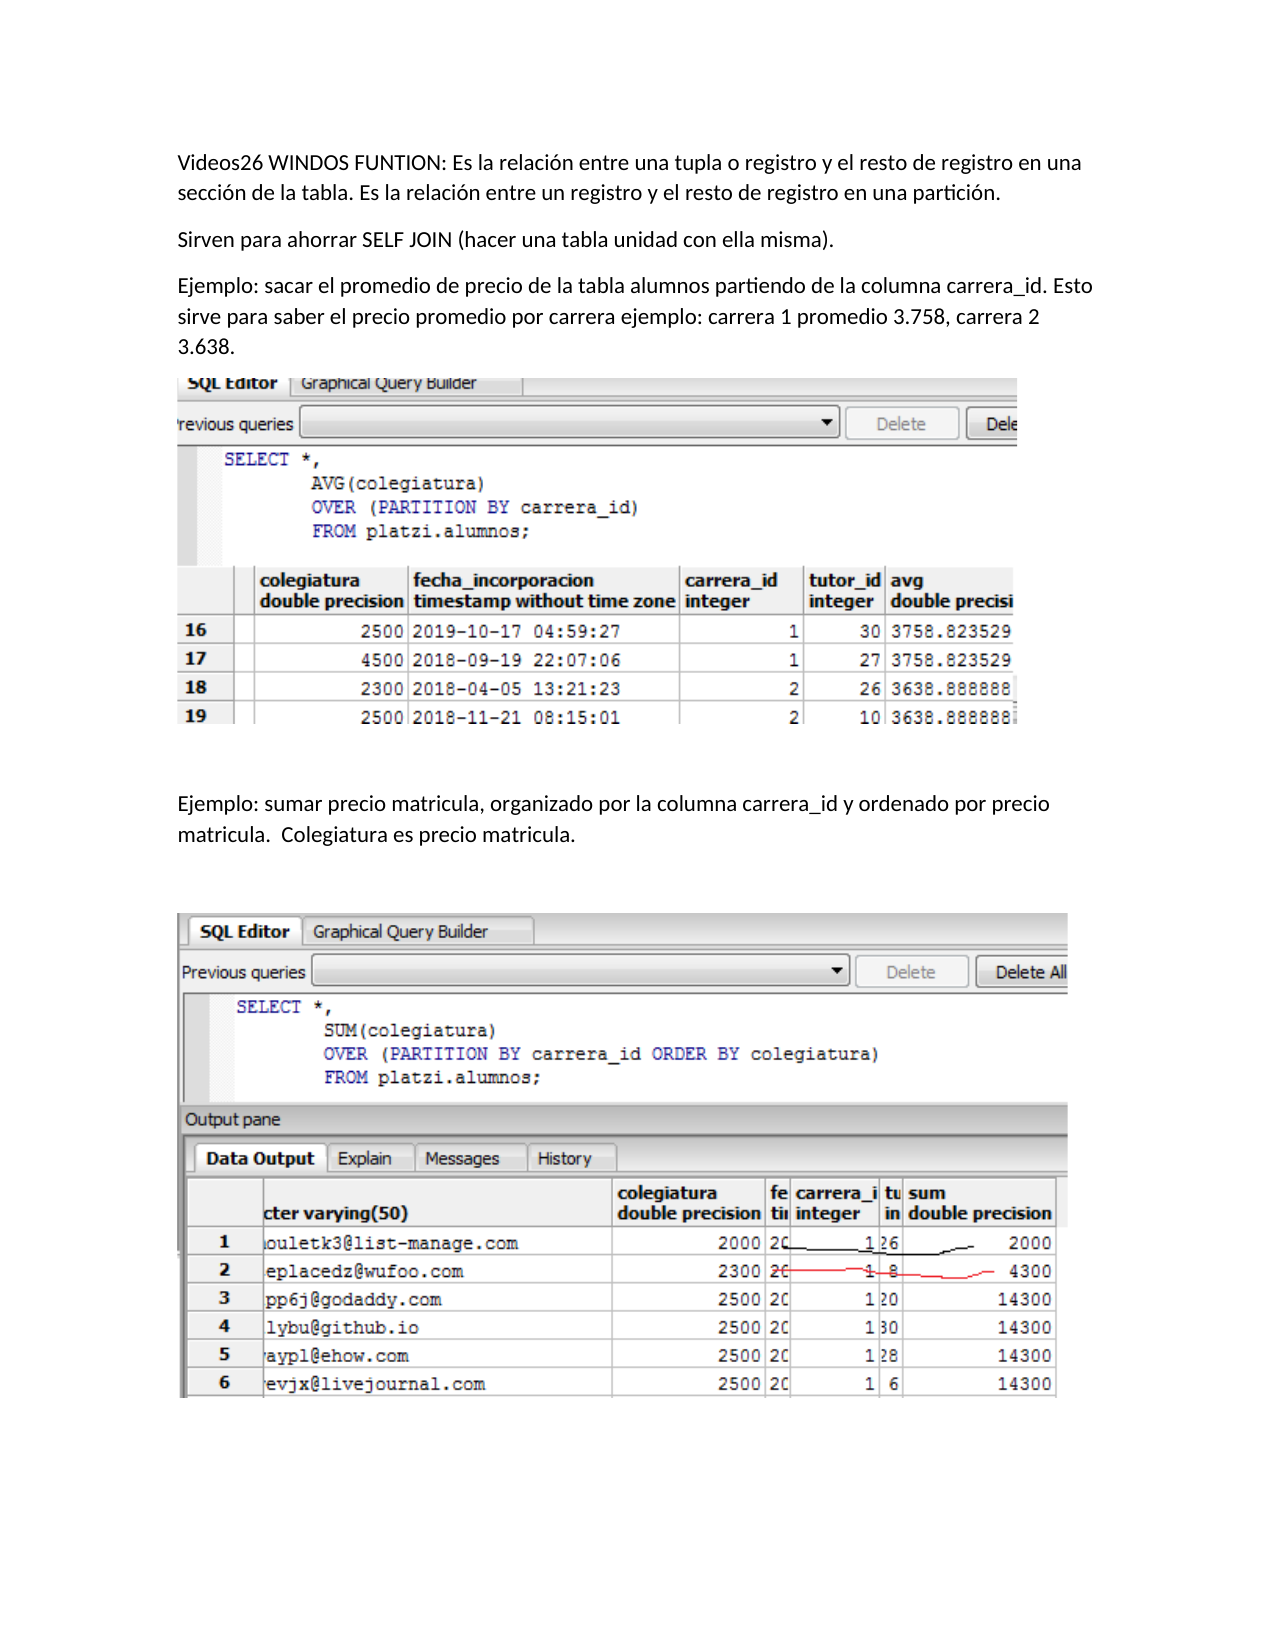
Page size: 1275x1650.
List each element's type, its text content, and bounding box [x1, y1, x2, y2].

picture [177, 378, 1018, 724]
text Videos26 WINDOS FUNTION: Es la relación entre una tupla o registro y el resto de registro en una sección de la tabla. Es la relación entre un registro y el resto de registro en una partición. [177, 148, 1098, 206]
text Ejemplo: sumar precio matricula, organizado por la columna carrera_id y ordenado por precio matricula. Colegiatura es precio matricula. [177, 789, 1098, 848]
text Sirven para ahorrar SELF JOIN (hacer una tabla unidad con ella misma). [177, 225, 1098, 253]
picture [177, 913, 1068, 1398]
text Ejemplo: sacar el promedio de precio de la tabla alumnos partiendo de la columna carrera_id. Esto sirve para saber el precio promedio por carrera ejemplo: carrera 1 promedio 3.758, carrera 2 3.638. [177, 272, 1098, 360]
